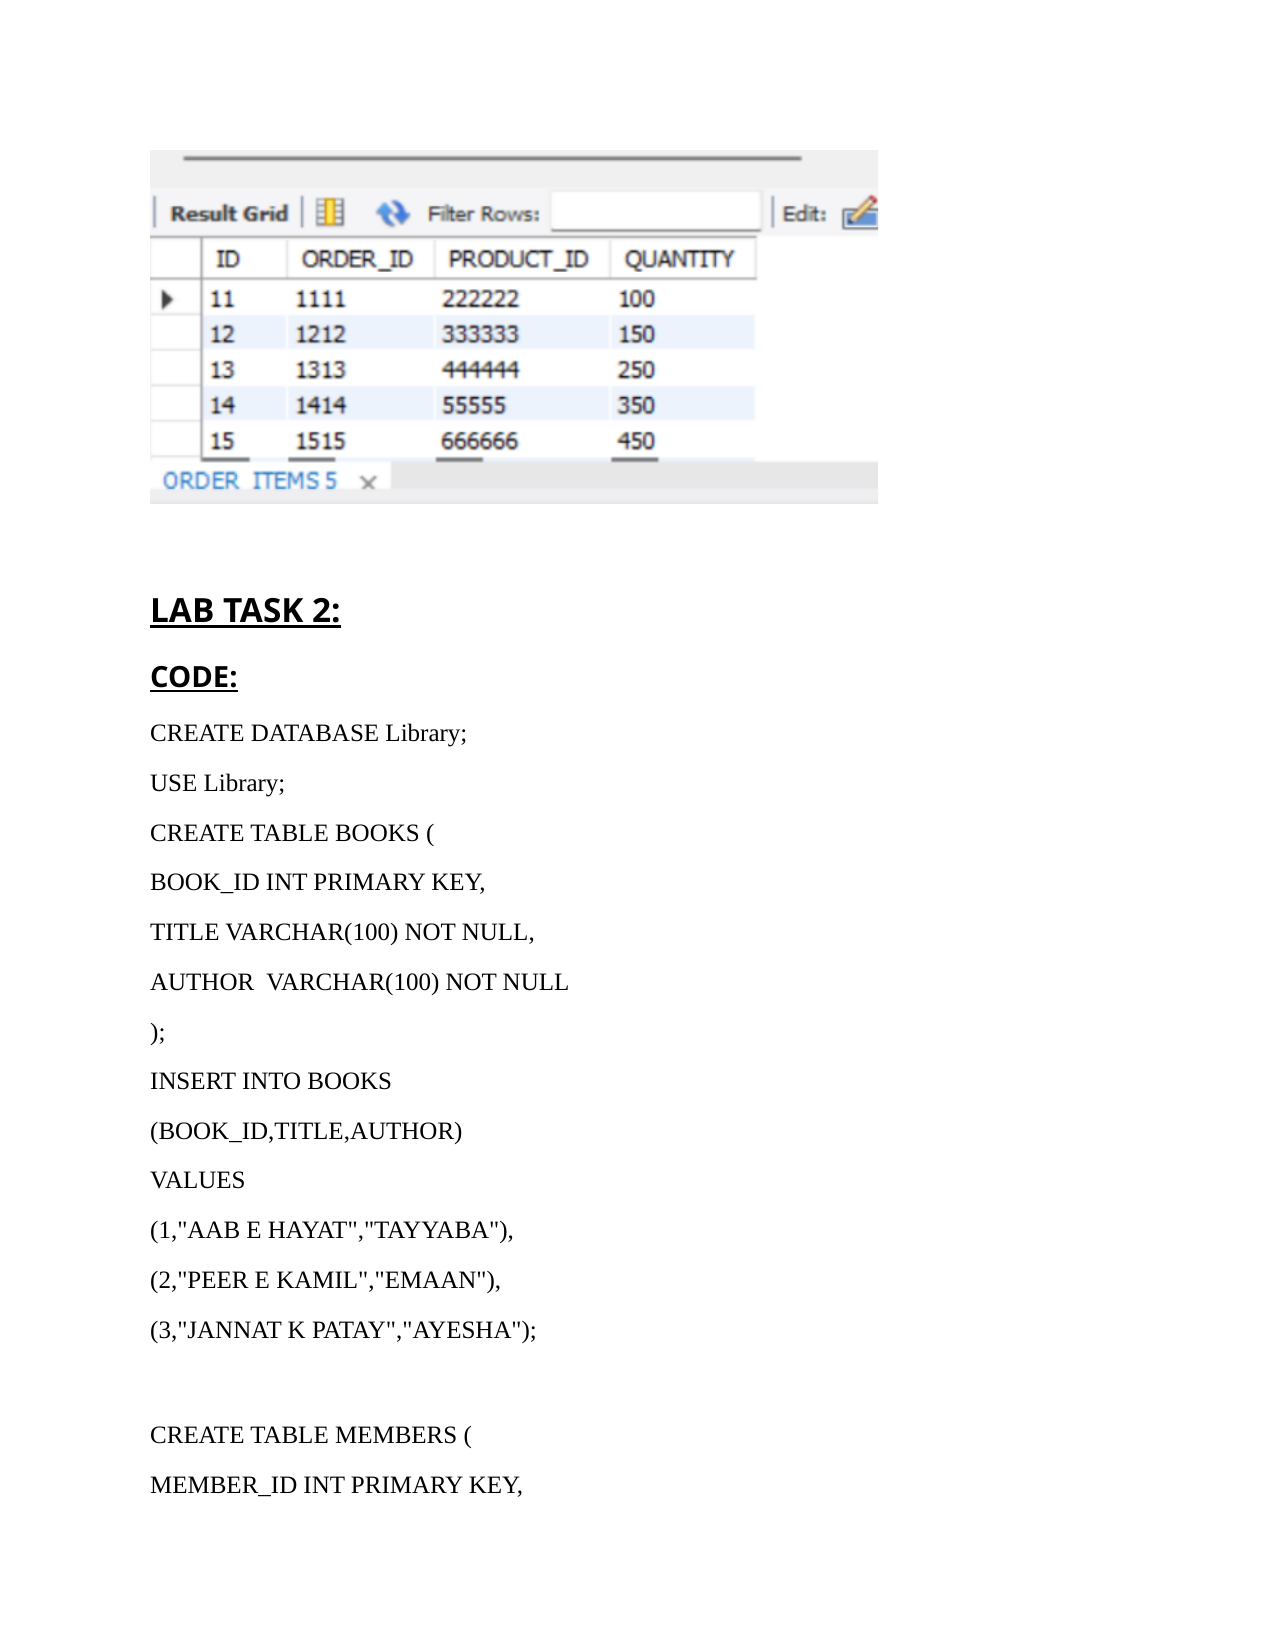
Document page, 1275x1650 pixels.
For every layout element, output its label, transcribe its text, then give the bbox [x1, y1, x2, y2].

text INSERT INTO BOOKS [150, 1066, 1125, 1095]
text ); [150, 1017, 1125, 1045]
picture [150, 150, 879, 504]
text USE Library; [150, 768, 1125, 797]
text TITLE VARCHAR(100) NOT NULL, [150, 917, 1125, 946]
text LAB TASK 2: [150, 587, 1125, 633]
text (1,"AAB E HAYAT","TAYYABA"), [150, 1215, 1125, 1244]
text CREATE TABLE BOOKS ( [150, 818, 1125, 847]
text AUTHOR VARCHAR(100) NOT NULL [150, 967, 1125, 996]
text CREATE TABLE MEMBERS ( [150, 1420, 1125, 1449]
text (BOOK_ID,TITLE,AUTHOR) [150, 1116, 1125, 1145]
text (3,"JANNAT K PATAY","AYESHA"); [150, 1315, 1125, 1343]
text VALUES [150, 1166, 1125, 1194]
text BOOK_ID INT PRIMARY KEY, [150, 867, 1125, 896]
text MEMBER_ID INT PRIMARY KEY, [150, 1470, 1125, 1499]
text CREATE DATABASE Library; [150, 718, 1125, 747]
text (2,"PEER E KAMIL","EMAAN"), [150, 1265, 1125, 1294]
text CODE: [150, 656, 1125, 696]
